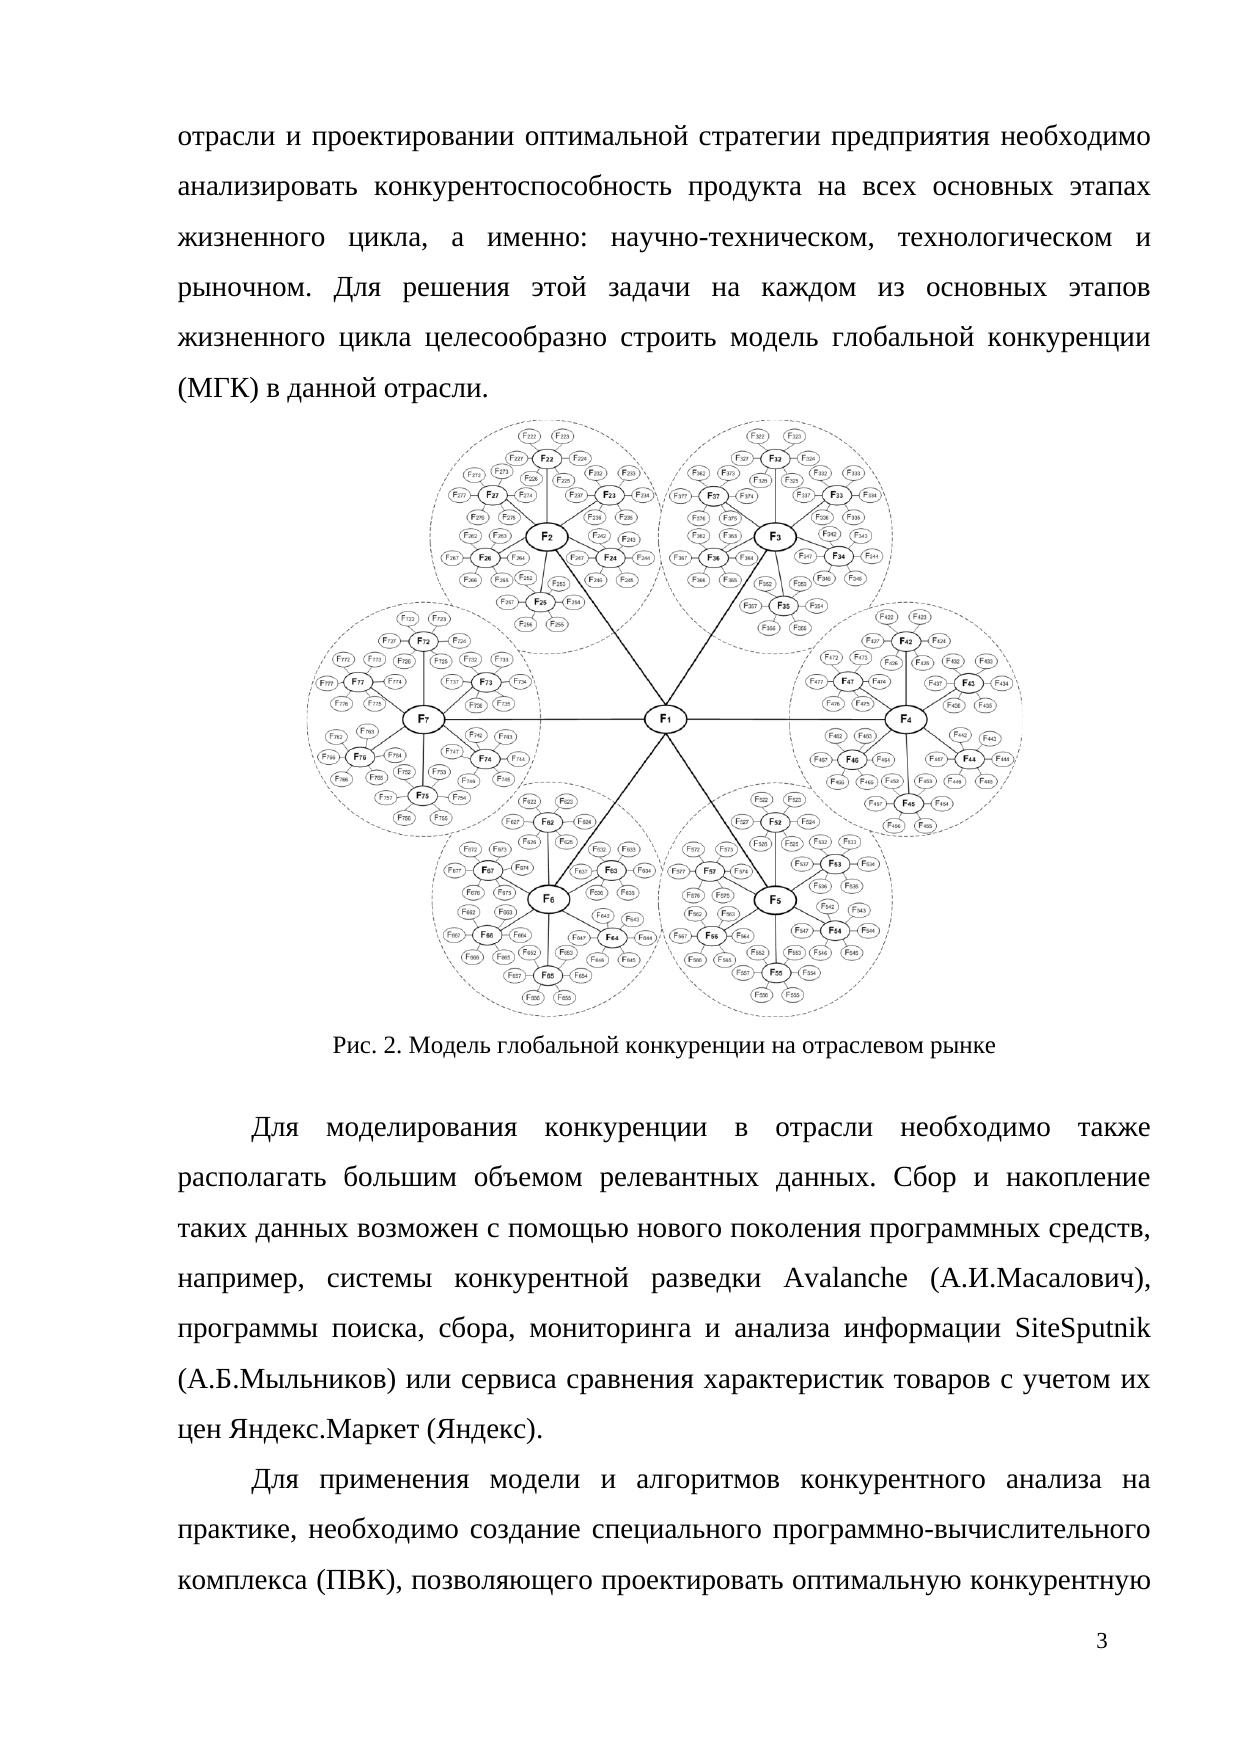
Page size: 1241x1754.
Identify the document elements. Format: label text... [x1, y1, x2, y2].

picture [306, 420, 1023, 1017]
text Для моделирования конкуренции в отрасли необходимо также располагать большим объемом релевантных данных. Сбор и накопление таких данных возможен с помощью нового поколения программных средств, например, системы конкурентной разведки Avalanche (А.И.Масалович), программы поиска, сбора, мониторинга и анализа информации SiteSputnik (А.Б.Мыльников) или сервиса сравнения характеристик товаров с учетом их цен Яндекс.Маркет (Яндекс). [177, 1109, 1152, 1444]
text Рис. 2. Модель глобальной конкуренции на отраслевом рынке [177, 1030, 1152, 1059]
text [177, 1461, 1152, 1596]
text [177, 118, 1152, 403]
